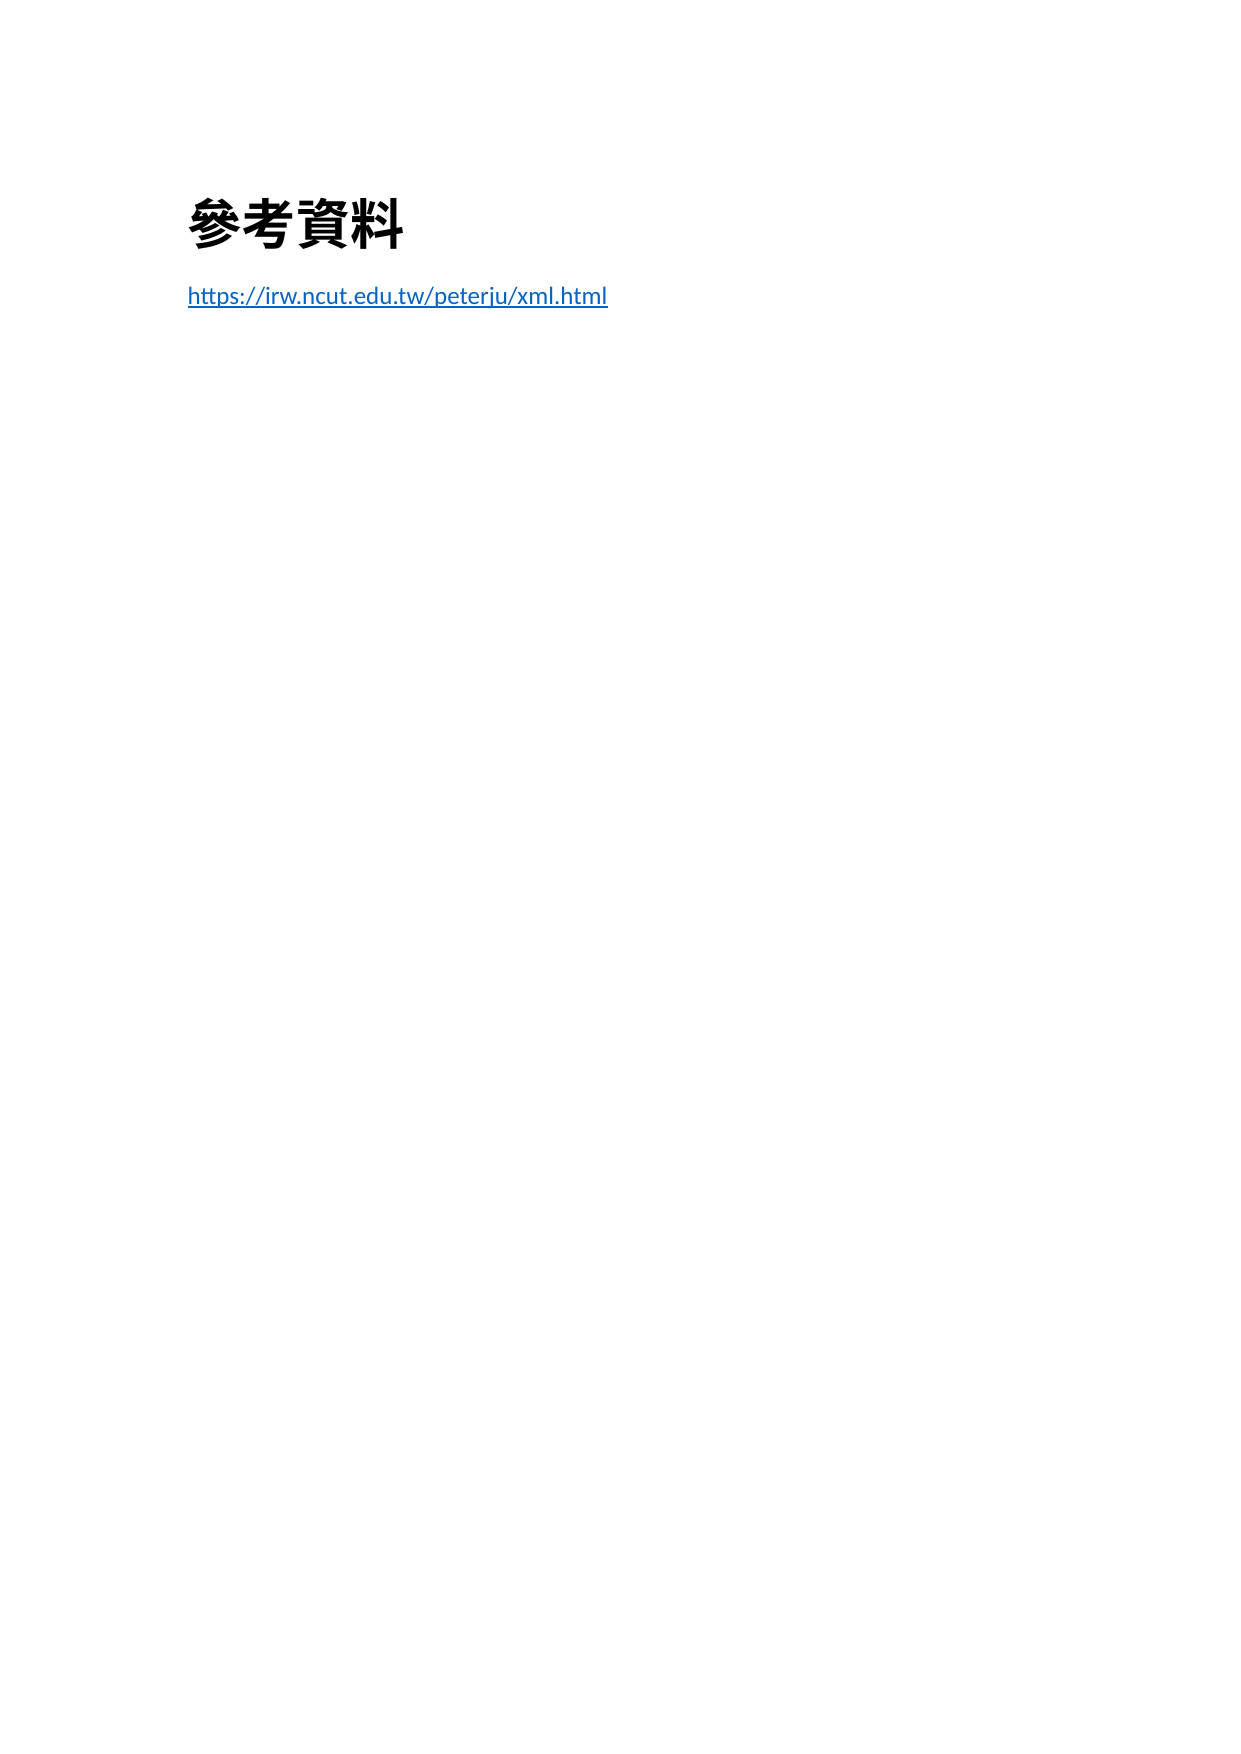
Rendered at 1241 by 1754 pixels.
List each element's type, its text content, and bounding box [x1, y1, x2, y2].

subtitle 參考資料 [187, 164, 1053, 277]
text https://irw.ncut.edu.tw/peterju/xml.html [187, 277, 1053, 314]
